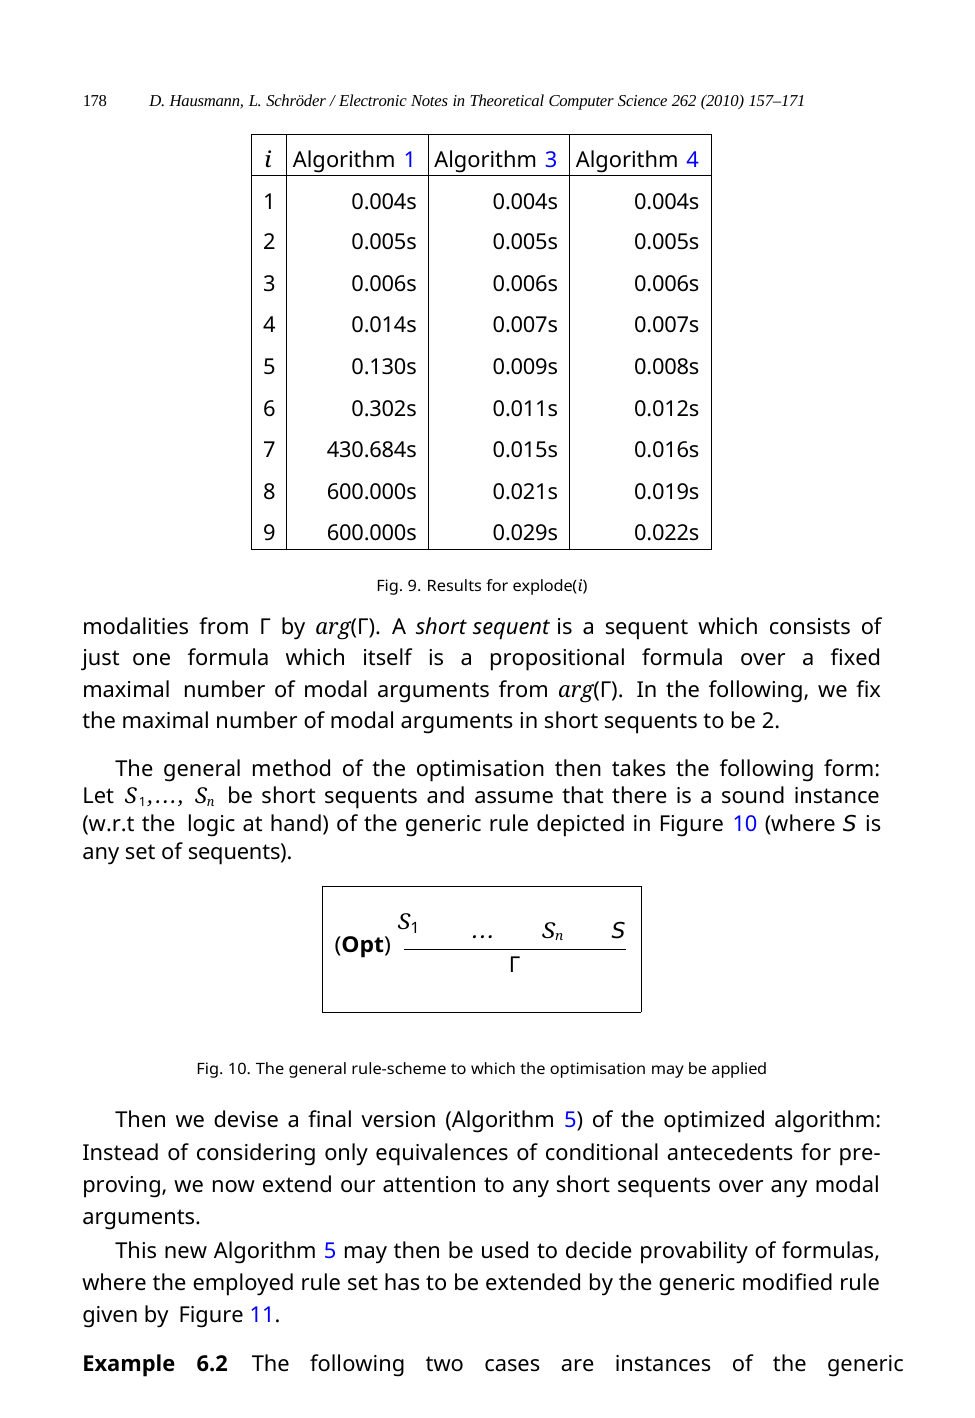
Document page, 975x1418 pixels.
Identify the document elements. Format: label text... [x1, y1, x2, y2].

table_cell 0.005s [287, 217, 428, 259]
text Fig. 9. Results for explode(i) [82, 575, 881, 596]
table_cell 0.130s [287, 342, 428, 383]
table_cell 0.021s [429, 467, 569, 508]
table_cell 0.008s [570, 342, 711, 383]
table_cell 0.302s [287, 384, 428, 425]
table_cell 2 [252, 217, 286, 259]
table_cell 600.000s [287, 508, 428, 549]
text This new Algorithm 5 may then be used to decide provability of formulas, where the employed rule set has to be extended by the generic modified rule given by Figure 11. [82, 1235, 881, 1329]
table_cell 8 [252, 467, 286, 508]
table_cell 1 [252, 176, 286, 217]
table_cell 0.004s [287, 176, 428, 217]
text The general method of the optimisation then takes the following form: Let S1,..., Sn be short sequents and assume that there is a sound instance (w.r.t the logic at hand) of the generic rule depicted in Figure 10 (where S is any set of sequents). [82, 754, 881, 865]
table_cell 0.006s [570, 259, 711, 300]
table_cell 0.009s [429, 342, 569, 383]
table_cell 0.011s [429, 384, 569, 425]
table_cell 600.000s [287, 467, 428, 508]
table_cell 0.006s [429, 259, 569, 300]
table_cell 0.005s [429, 217, 569, 259]
table_header i [252, 135, 286, 175]
table_cell 0.007s [570, 300, 711, 342]
table_cell 7 [252, 425, 286, 467]
table_cell 0.019s [570, 467, 711, 508]
table_cell 0.014s [287, 300, 428, 342]
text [82, 1348, 904, 1377]
table_cell 0.004s [570, 176, 711, 217]
table_cell 0.029s [429, 508, 569, 549]
table_cell 3 [252, 259, 286, 300]
table_cell 4 [252, 300, 286, 342]
table_cell 0.022s [570, 508, 711, 549]
table_cell 430.684s [287, 425, 428, 467]
table_cell 9 [252, 508, 286, 549]
table_cell 0.005s [570, 217, 711, 259]
table_cell 0.006s [287, 259, 428, 300]
table_cell 0.004s [429, 176, 569, 217]
table_header Algorithm 1 [287, 135, 428, 175]
text modalities from Γ by arg(Γ). A short sequent is a sequent which consists of just one formula which itself is a propositional formula over a fixed maximal number of modal arguments from arg(Γ). In the following, we fix the maximal number of modal arguments in short sequents to be 2. [82, 611, 881, 735]
table_cell 0.007s [429, 300, 569, 342]
table_header Algorithm 3 [429, 135, 569, 175]
text Fig. 10. The general rule-scheme to which the optimisation may be applied [82, 1057, 881, 1079]
table_cell 0.016s [570, 425, 711, 467]
table_cell 6 [252, 384, 286, 425]
text Then we devise a final version (Algorithm 5) of the optimized algorithm: Instead of considering only equivalences of conditional antecedents for pre-proving, we now extend our attention to any short sequents over any modal arguments. [82, 1104, 881, 1230]
table_header Algorithm 4 [570, 135, 711, 175]
table_cell 0.012s [570, 384, 711, 425]
table_cell 5 [252, 342, 286, 383]
table_cell 0.015s [429, 425, 569, 467]
